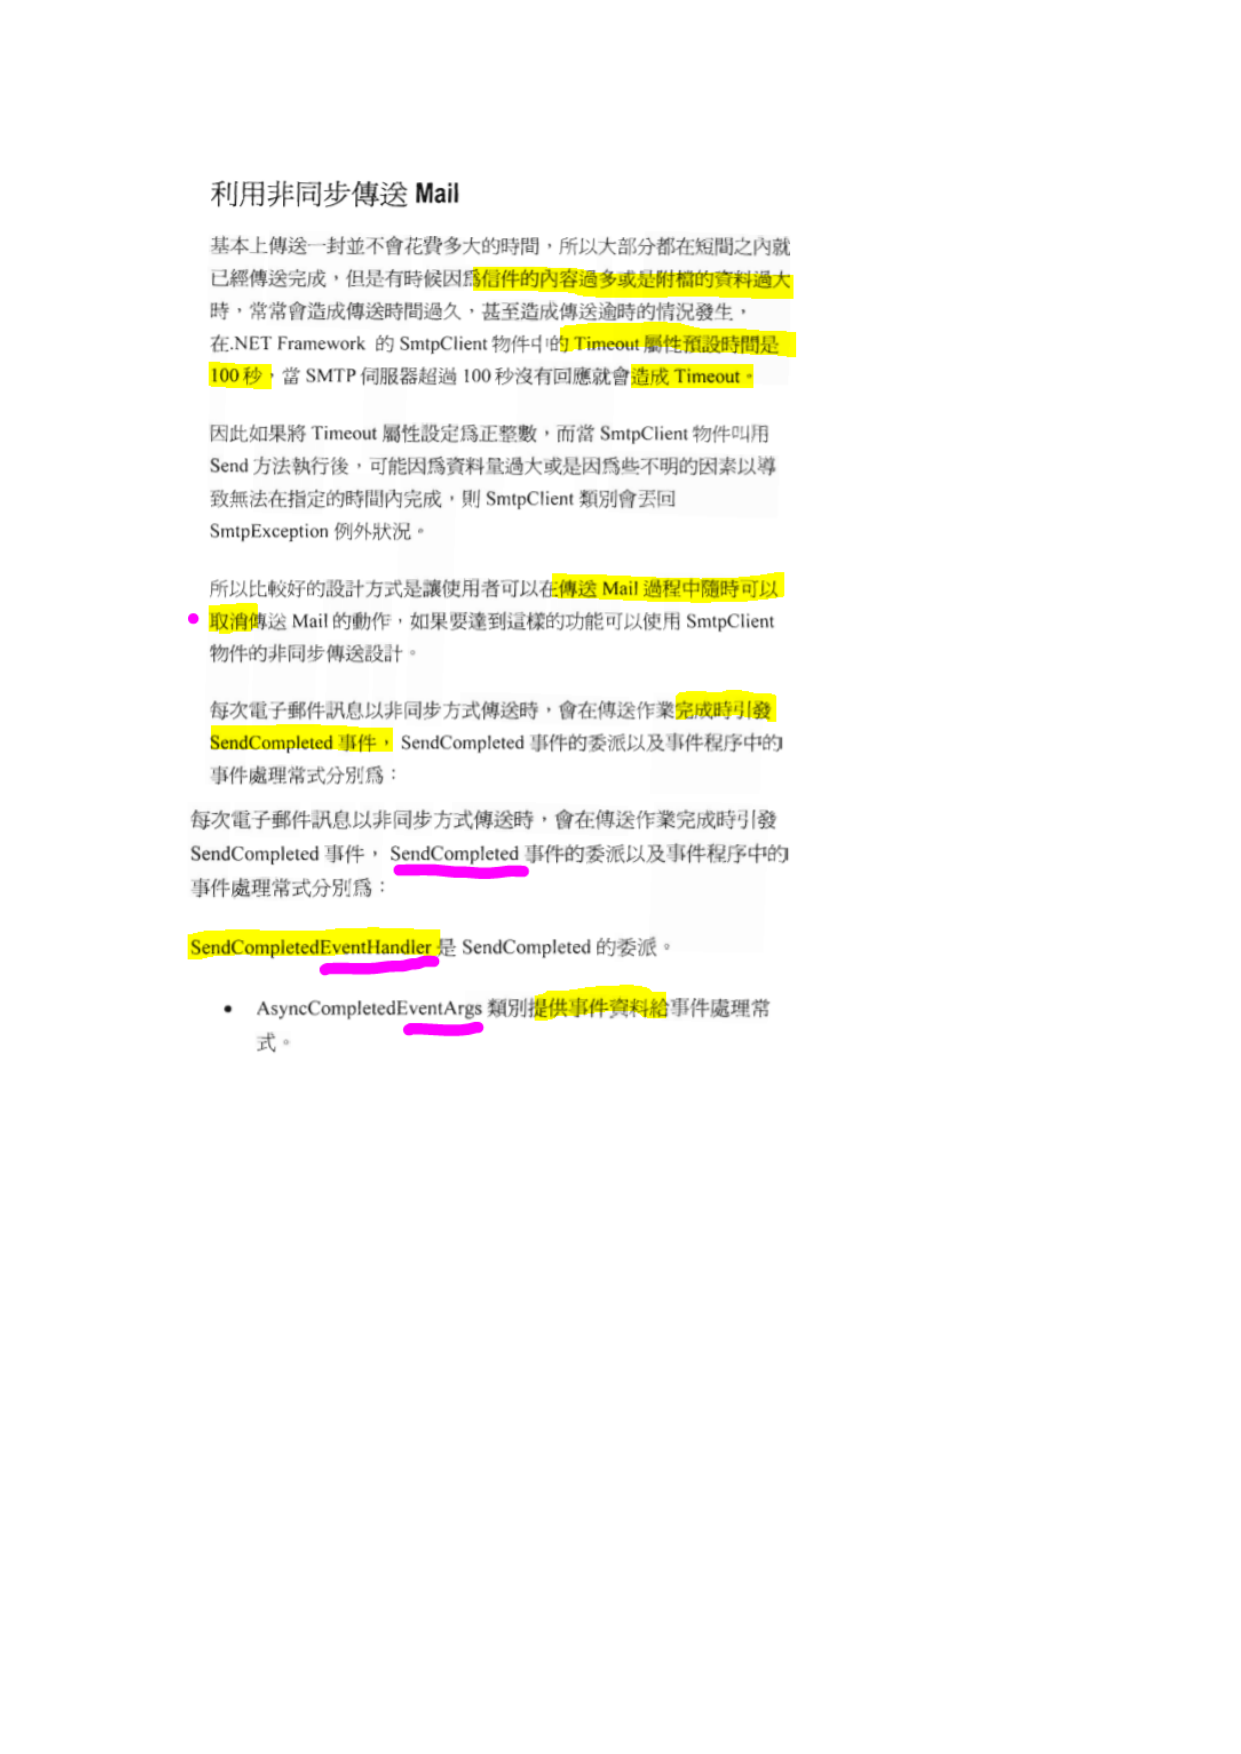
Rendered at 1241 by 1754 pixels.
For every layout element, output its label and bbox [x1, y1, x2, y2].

picture [187, 802, 824, 1076]
picture [187, 164, 797, 794]
